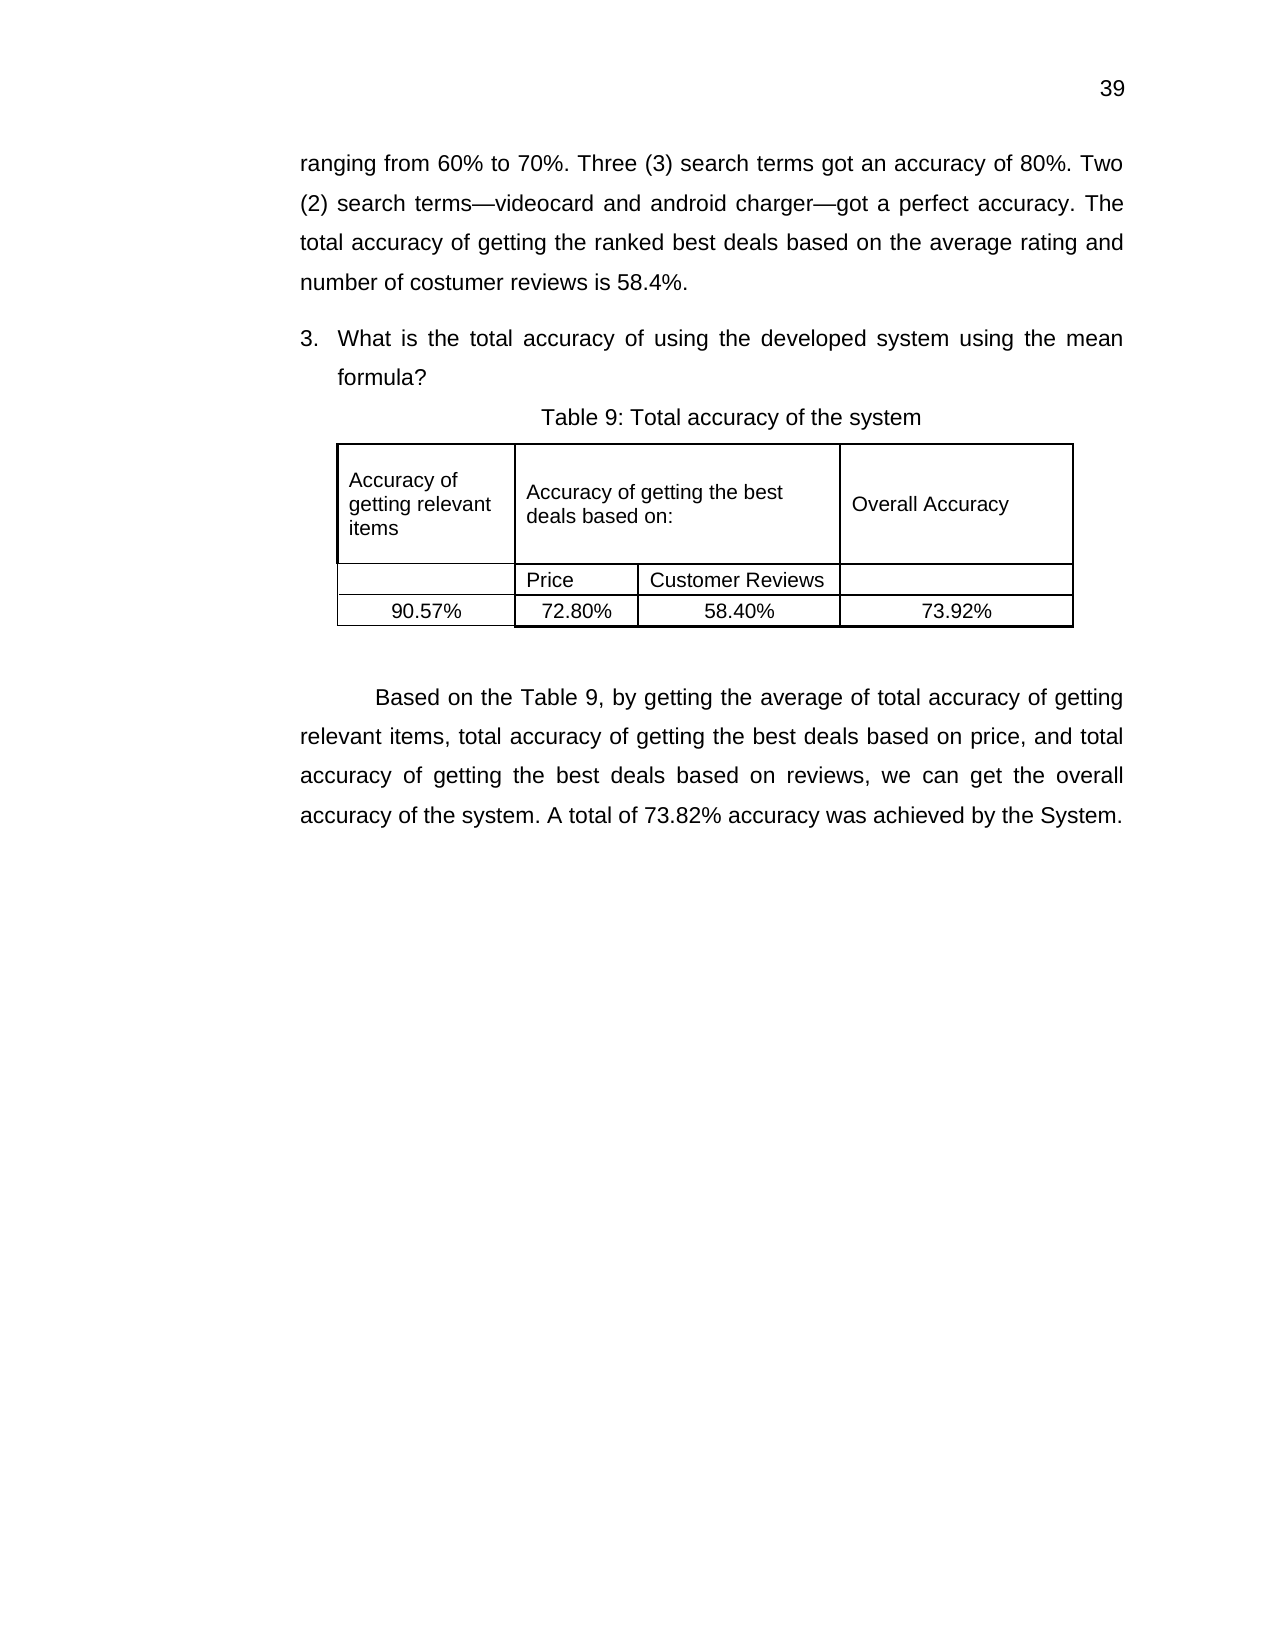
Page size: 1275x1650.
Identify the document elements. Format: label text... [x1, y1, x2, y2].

table_cell 73.92% [841, 596, 1072, 625]
table_cell Price [516, 565, 637, 594]
table_cell [338, 564, 514, 594]
list What is the total accuracy of using the developed system using the mean formula? [300, 324, 1125, 390]
table_cell 90.57% [338, 594, 514, 625]
table_header Accuracy of getting relevant items [339, 445, 514, 563]
table_cell 72.80% [516, 596, 637, 625]
table_cell Customer Reviews [639, 565, 839, 594]
text Based on the Table 9, by getting the average of total accuracy of getting relevant items, total accuracy of getting the best deals based on price, and total accuracy of getting the best deals based on reviews, we can get the overall accuracy of the system. A total of 73.82% accuracy was achieved by the System. [300, 683, 1125, 828]
table_cell 58.40% [639, 596, 839, 625]
table_header Accuracy of getting the best deals based on: [516, 445, 839, 563]
table_header Overall Accuracy [841, 445, 1072, 563]
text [300, 150, 1125, 295]
table_cell [841, 565, 1072, 594]
